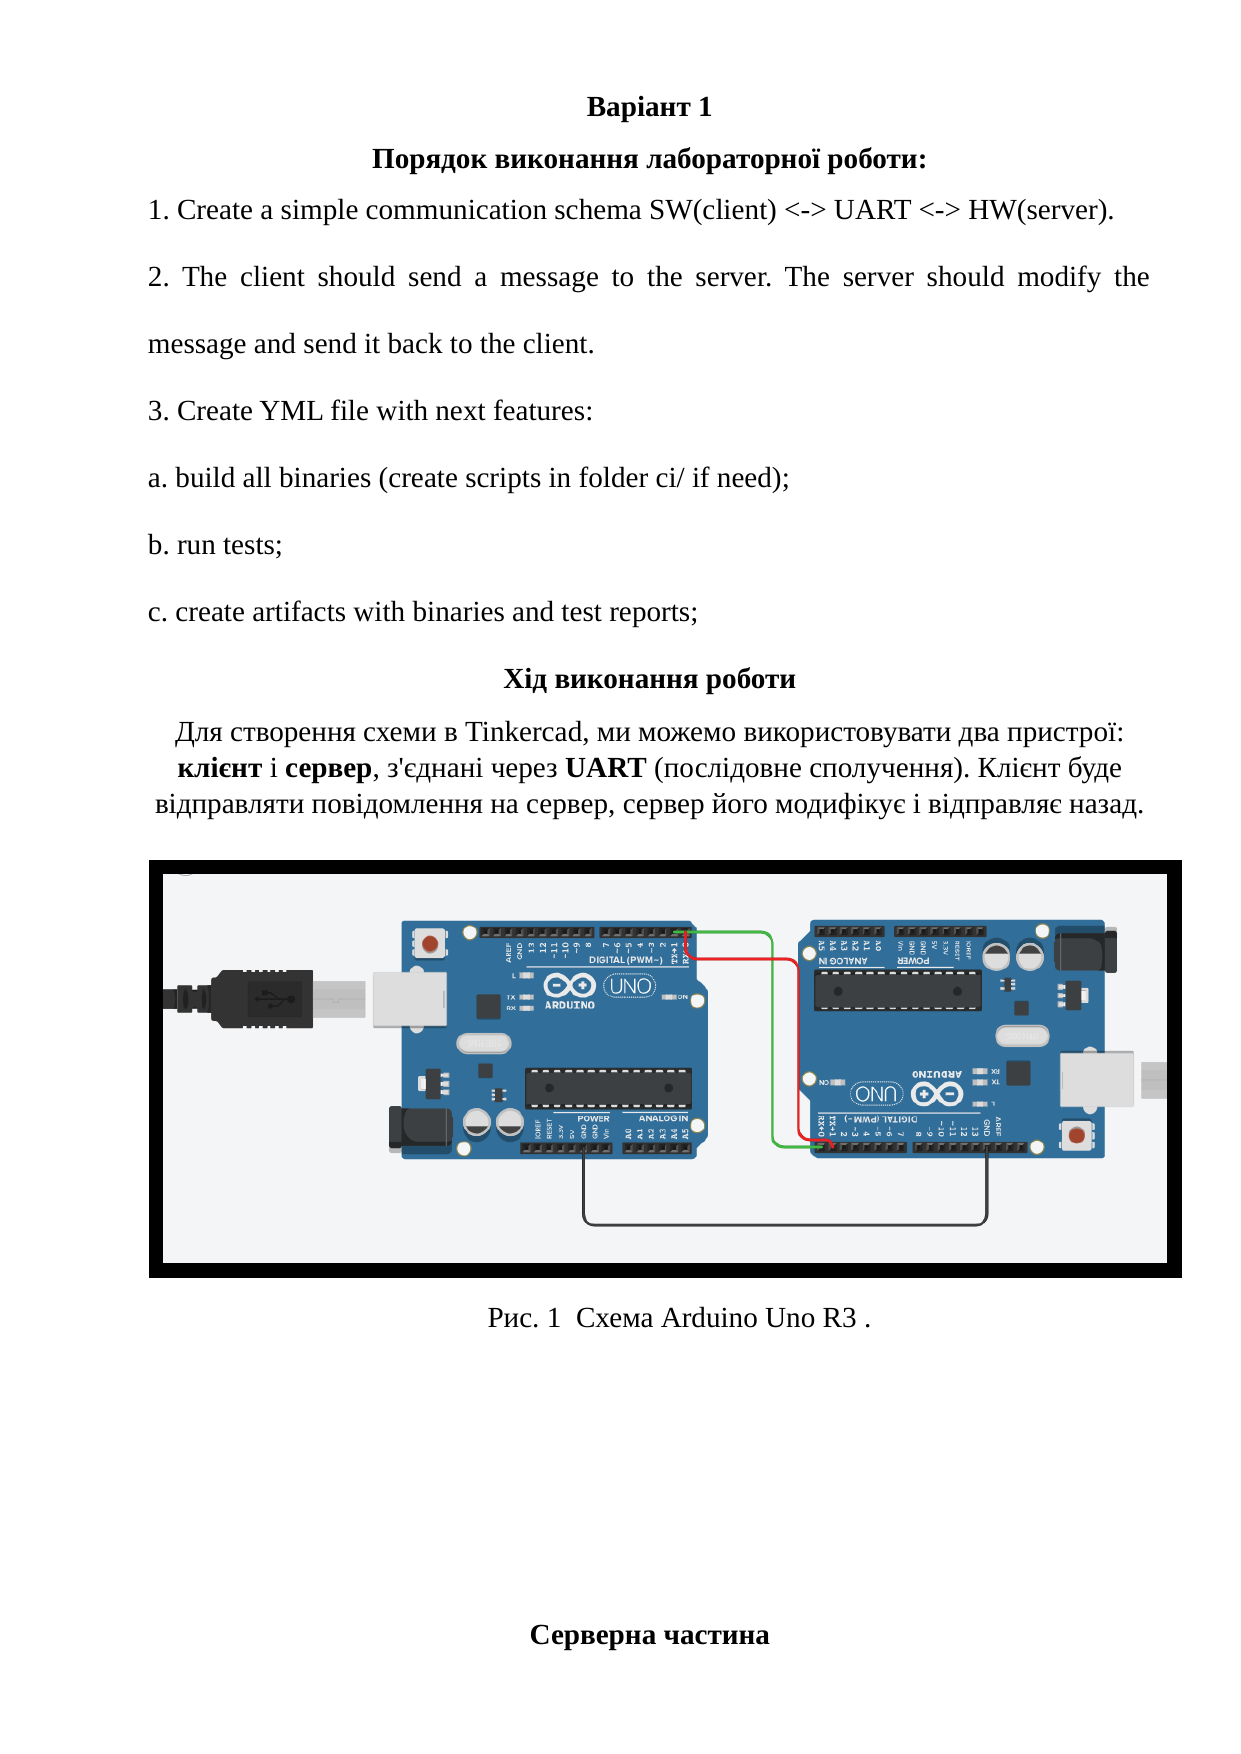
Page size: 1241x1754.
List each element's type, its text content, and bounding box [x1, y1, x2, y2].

text Рис. 1 Схема Arduino Uno R3 . [148, 1300, 1152, 1333]
text 2. The client should send a message to the server. The server should modify the message and send it back to the client. [148, 259, 1152, 359]
text Хід виконання роботи [148, 661, 1152, 695]
text Варіант 1 [148, 89, 1152, 122]
text b. run tests; [148, 527, 1152, 561]
text Для створення схеми в Tinkercad, ми можемо використовувати два пристрої: клієнт і сервер, з'єднані через UART (послідовне сполучення). Клієнт буде відправляти повідомлення на сервер, сервер його модифікує і відправляє назад. [148, 714, 1152, 820]
text a. build all binaries (create scripts in folder ci/ if need); [148, 460, 1152, 494]
text Порядок виконання лабораторної роботи: [148, 141, 1152, 175]
text Серверна частина [148, 1617, 1152, 1650]
text 1. Create a simple communication schema SW(client) <-> UART <-> HW(server). [148, 192, 1152, 225]
picture [163, 874, 1167, 1263]
text c. create artifacts with binaries and test reports; [148, 594, 1152, 628]
text 3. Create YML file with next features: [148, 393, 1152, 427]
